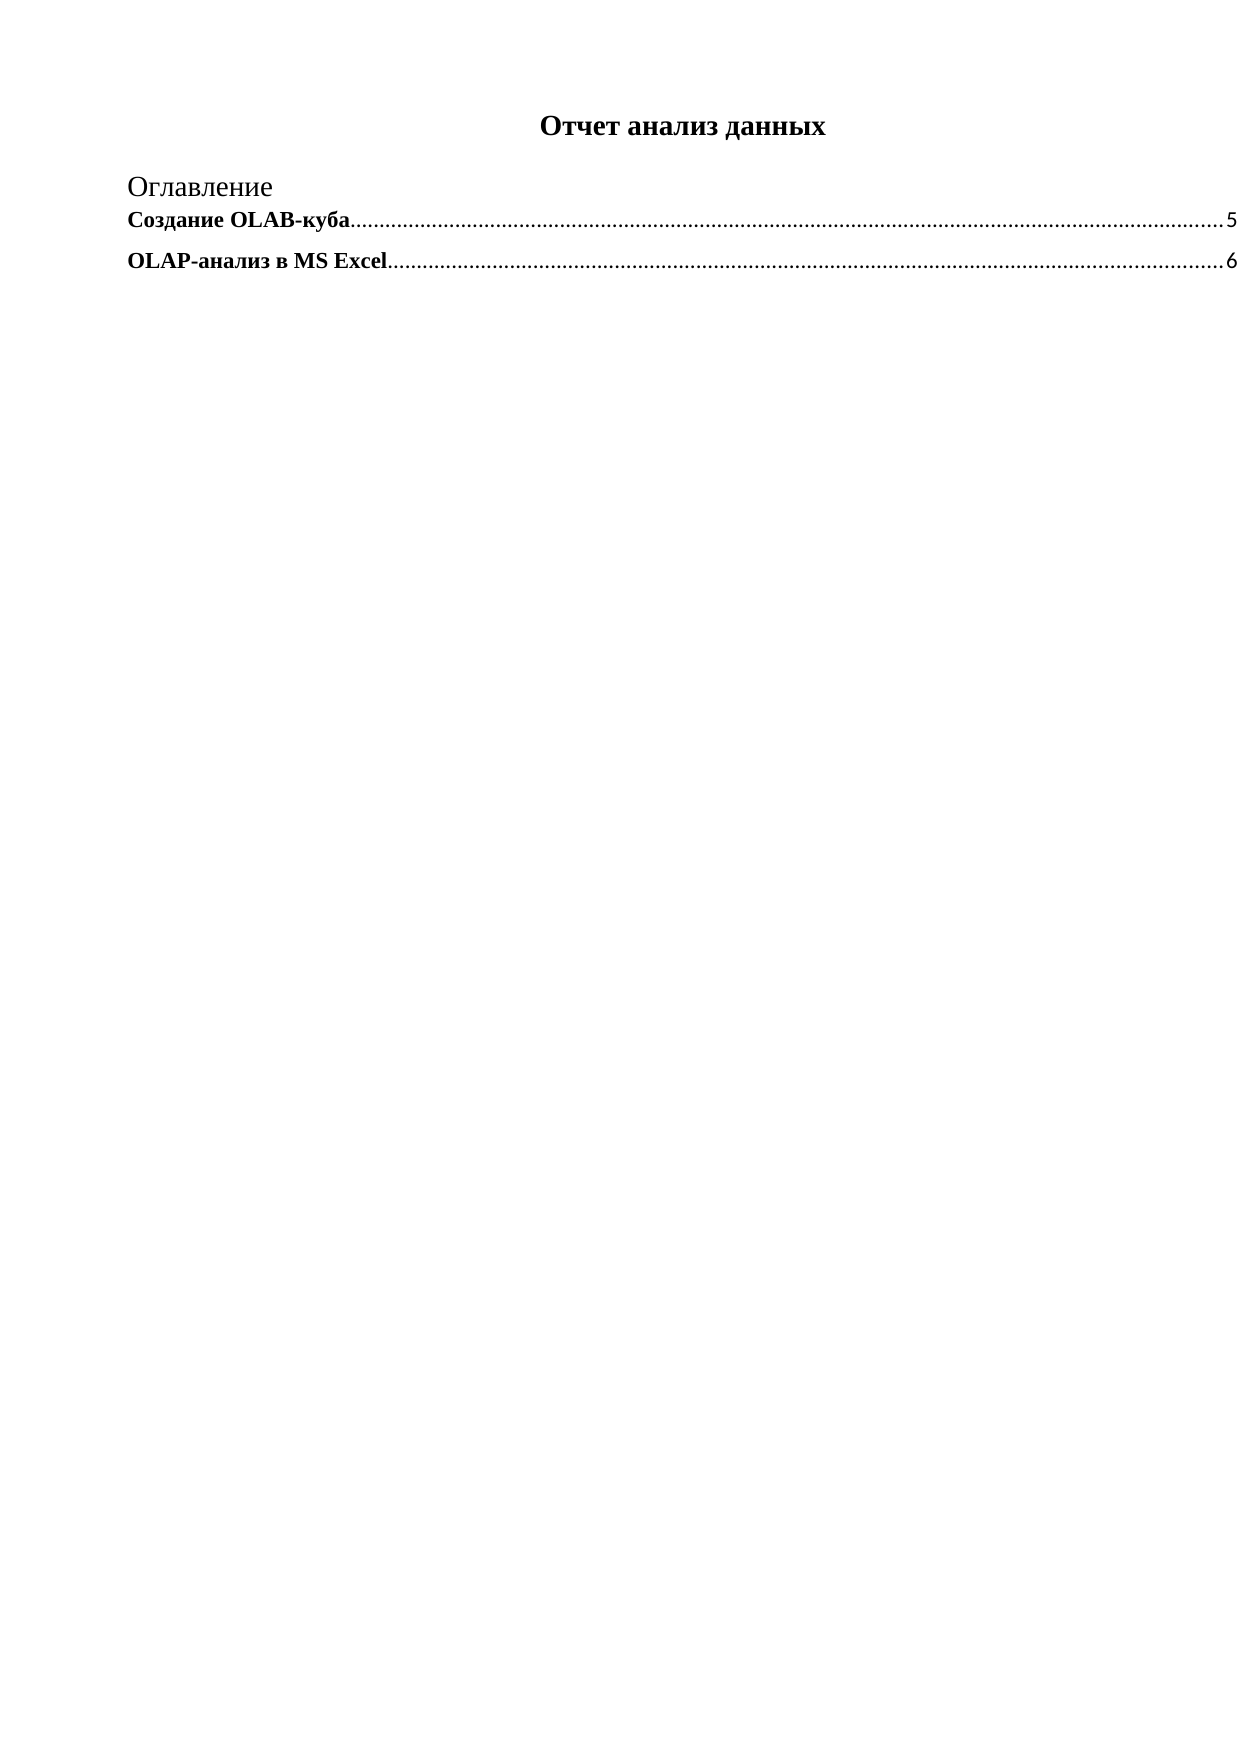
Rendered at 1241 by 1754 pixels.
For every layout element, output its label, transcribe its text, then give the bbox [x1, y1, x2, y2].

text Отчет анализ данных [127, 108, 1238, 142]
